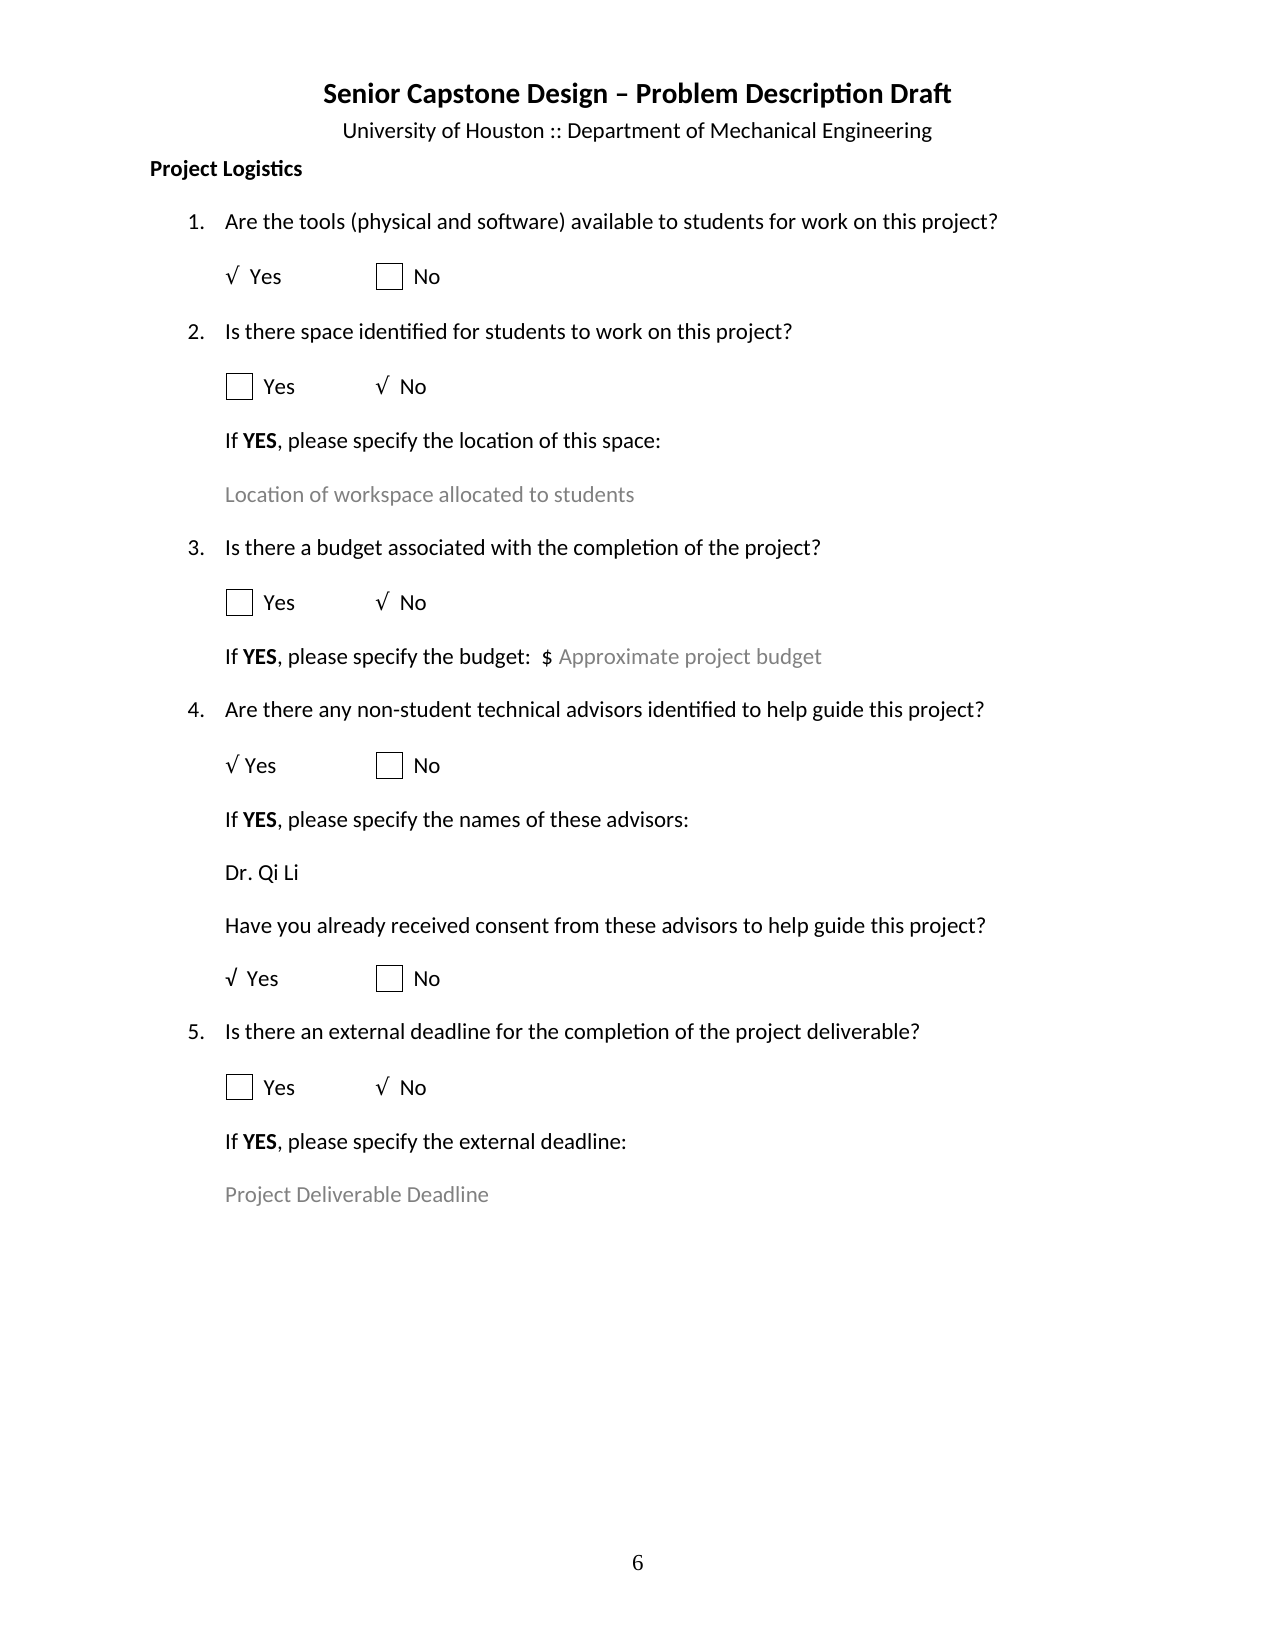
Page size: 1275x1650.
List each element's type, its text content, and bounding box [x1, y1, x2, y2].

list Is there space identified for students to work on this project? [187, 317, 1125, 345]
list Is there an external deadline for the completion of the project deliverable? [187, 1017, 1125, 1045]
text Project Logistics [150, 154, 1125, 182]
list Are there any non-student technical advisors identified to help guide this project? [187, 696, 1125, 723]
list √ Yes No [225, 748, 1125, 780]
list If YES, please specify the external deadline: [225, 1127, 1125, 1155]
list √ Yes No [225, 964, 1125, 992]
list If YES, please specify the location of this space: [225, 427, 1125, 455]
list Is there a budget associated with the completion of the project? [187, 533, 1125, 561]
list Yes √ No [225, 586, 1125, 617]
list Have you already received consent from these advisors to help guide this project? [225, 911, 1125, 939]
list Are the tools (physical and software) available to students for work on this project? [187, 207, 1125, 235]
list If YES, please specify the budget: $ [225, 642, 1125, 671]
list Yes √ No [225, 1070, 1125, 1102]
list If YES, please specify the names of these advisors: [225, 805, 1125, 833]
list Yes √ No [225, 370, 1125, 401]
list √ Yes No [225, 260, 1125, 291]
